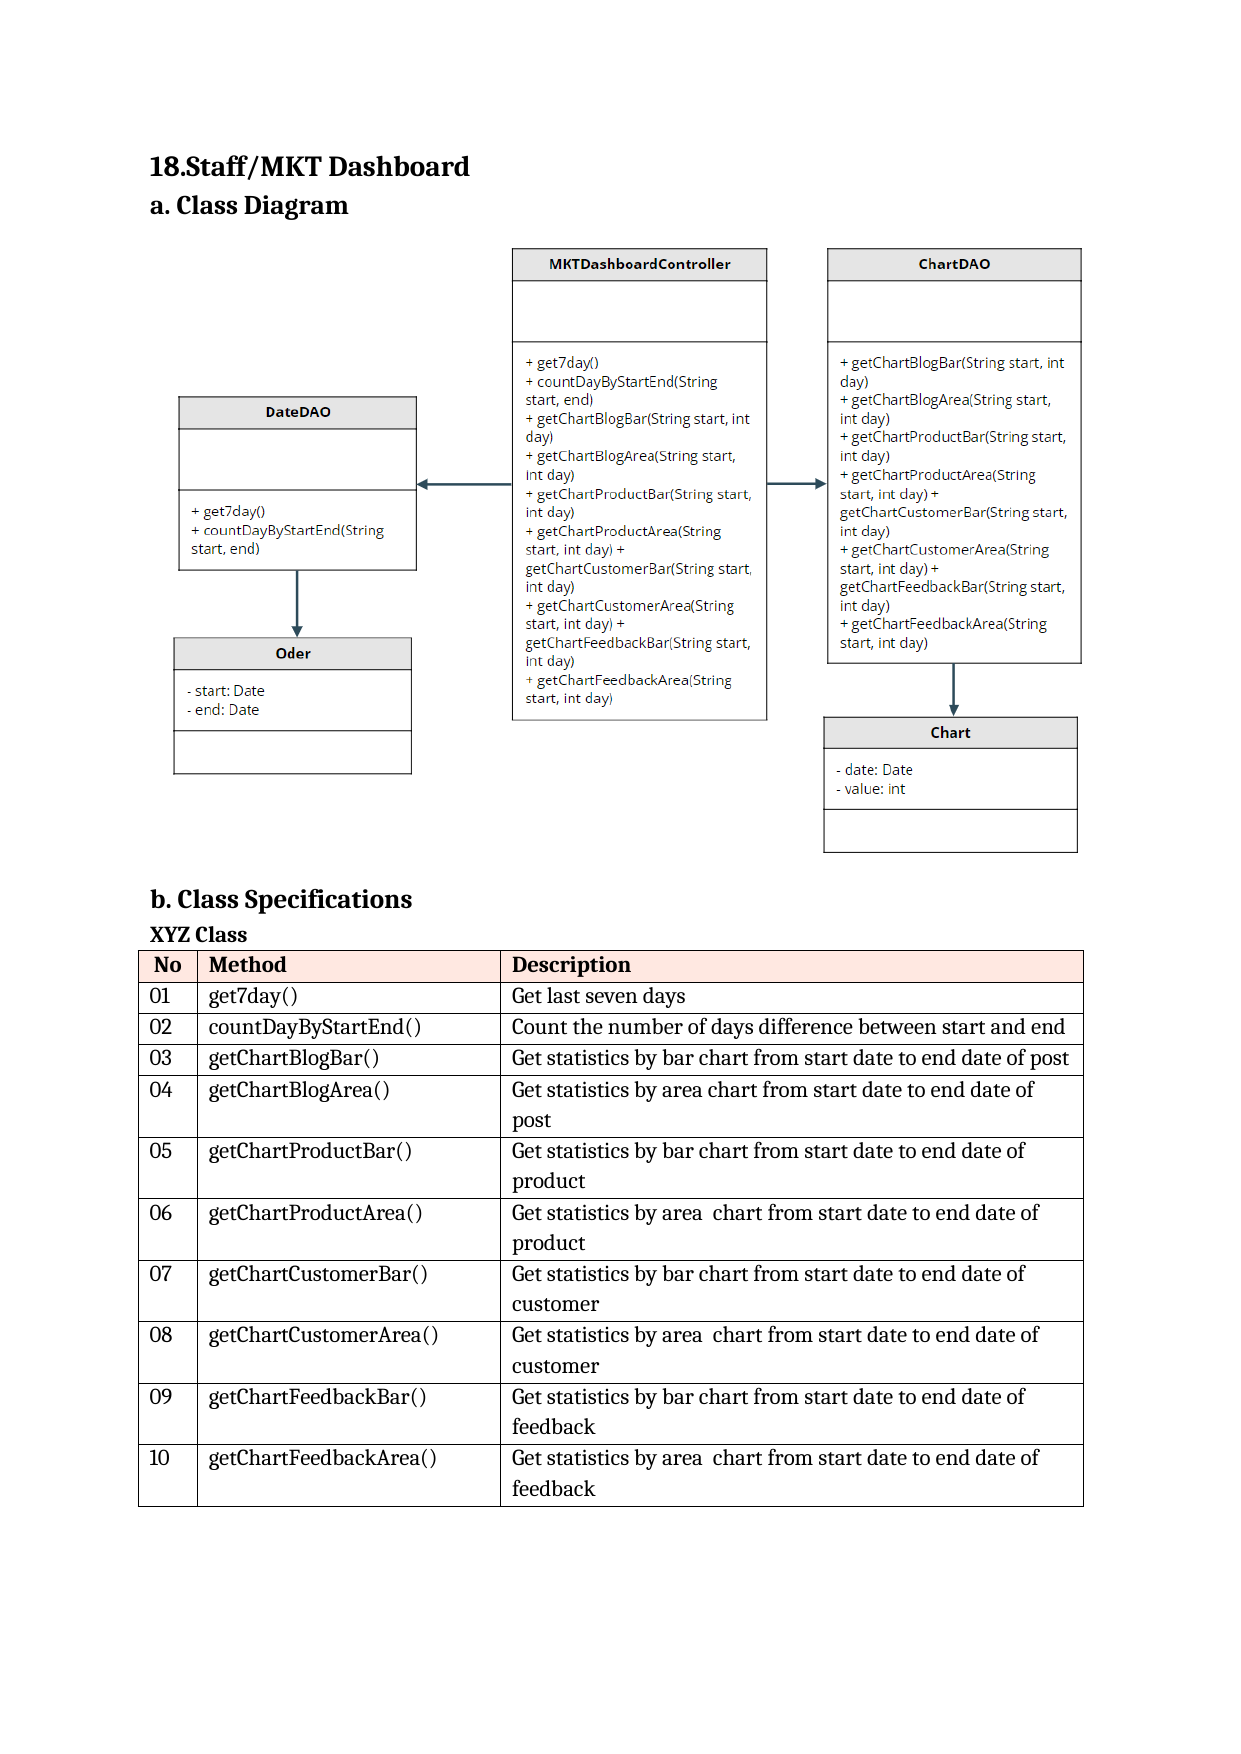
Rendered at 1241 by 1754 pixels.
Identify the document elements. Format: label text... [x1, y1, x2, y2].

table_cell 05 [139, 1138, 197, 1198]
subtitle b. Class Specifications [150, 884, 1090, 915]
table_cell getChartBlogBar() [198, 1045, 500, 1075]
table_header Description [501, 951, 1083, 982]
table_cell Get statistics by bar chart from start date to end date of post [501, 1045, 1083, 1075]
table_cell getChartCustomerBar() [198, 1261, 500, 1321]
table_cell Get statistics by area chart from start date to end date of customer [501, 1322, 1083, 1383]
table_cell Get statistics by bar chart from start date to end date of product [501, 1138, 1083, 1198]
table_cell Get statistics by area chart from start date to end date of product [501, 1199, 1083, 1260]
table_cell 09 [139, 1384, 197, 1444]
table_cell Get statistics by area chart from start date to end date of feedback [501, 1445, 1083, 1506]
subtitle 18.Staff/MKT Dashboard [150, 150, 1090, 183]
table_cell 01 [139, 983, 197, 1013]
table_cell Count the number of days difference between start and end [501, 1014, 1083, 1044]
table_cell 10 [139, 1445, 197, 1506]
table_cell 06 [139, 1199, 197, 1260]
picture [150, 223, 1091, 866]
subtitle a. Class Diagram [150, 190, 1090, 221]
table_cell get7day() [198, 983, 500, 1013]
table_cell 07 [139, 1261, 197, 1321]
table_cell 08 [139, 1322, 197, 1383]
table_cell getChartProductArea() [198, 1199, 500, 1260]
table_cell Get statistics by area chart from start date to end date of post [501, 1076, 1083, 1137]
table_cell getChartFeedbackArea() [198, 1445, 500, 1506]
table_cell 02 [139, 1014, 197, 1044]
table_cell Get statistics by bar chart from start date to end date of customer [501, 1261, 1083, 1321]
subtitle XYZ Class [150, 922, 1090, 948]
table_cell getChartProductBar() [198, 1138, 500, 1198]
table_cell getChartBlogArea() [198, 1076, 500, 1137]
table_cell Get statistics by bar chart from start date to end date of feedback [501, 1384, 1083, 1444]
table_cell getChartFeedbackBar() [198, 1384, 500, 1444]
table_header Method [198, 951, 500, 982]
table_cell countDayByStartEnd() [198, 1014, 500, 1044]
table_cell 03 [139, 1045, 197, 1075]
table_header No [139, 951, 197, 982]
table_cell 04 [139, 1076, 197, 1137]
table_cell getChartCustomerArea() [198, 1322, 500, 1383]
table_cell Get last seven days [501, 983, 1083, 1013]
